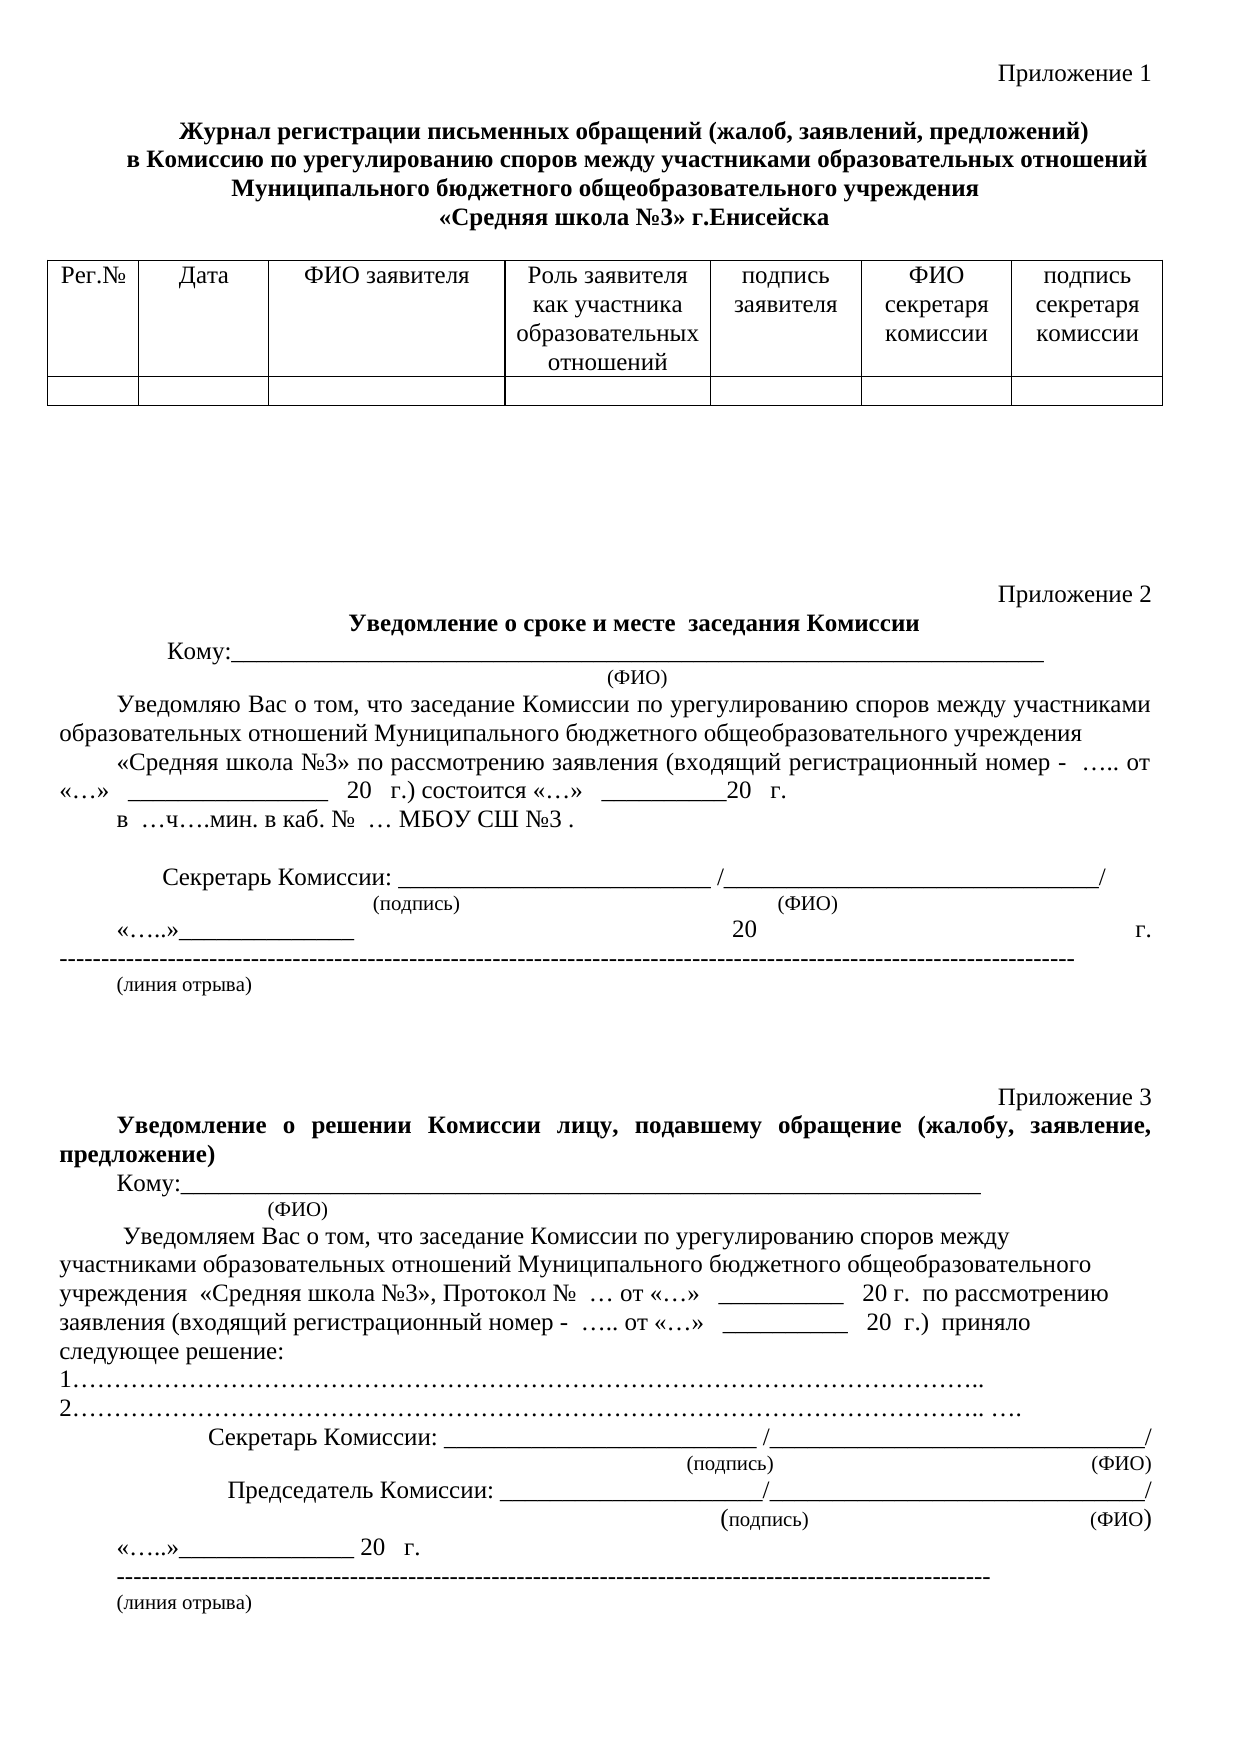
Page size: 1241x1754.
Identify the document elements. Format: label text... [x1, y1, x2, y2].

table_header Дата [139, 261, 268, 376]
text «…..»______________ 20 г. [59, 1532, 1152, 1561]
table_header подпись заявителя [711, 261, 861, 376]
text (линия отрыва) [59, 972, 1152, 996]
text --------------------------------------------------------------------------------------------------------- [59, 1561, 1152, 1590]
text Журнал регистрации письменных обращений (жалоб, заявлений, предложений) [59, 116, 1152, 144]
table_cell [269, 377, 504, 405]
text в …ч….мин. в каб. № … МБОУ СШ №3 . [59, 804, 1152, 833]
table_cell [711, 377, 861, 405]
table_header ФИО заявителя [269, 261, 504, 376]
text Уведомление о сроке и месте заседания Комиссии Кому:_________________________________________________________________ [59, 608, 1152, 665]
text «Средняя школа №3» по рассмотрению заявления (входящий регистрационный номер - ….. от «…» ________________ 20 г.) состоится «…» __________20 г. [59, 747, 1152, 804]
text Приложение 2 [59, 579, 1152, 608]
text Секретарь Комиссии: _________________________ /______________________________/ (подпись) (ФИО) [59, 1422, 1152, 1475]
text (ФИО) [59, 665, 1152, 689]
table_cell [862, 377, 1011, 405]
text Кому:________________________________________________________________ [59, 1168, 1152, 1197]
text в Комиссию по урегулированию споров между участниками образовательных отношений Муниципального бюджетного общеобразовательного учреждения [59, 144, 1152, 202]
text Приложение 1 [59, 58, 1152, 87]
text Уведомляем Вас о том, что заседание Комиссии по урегулированию споров между участниками образовательных отношений Муниципального бюджетного общеобразовательного учреждения «Средняя школа №3», Протокол № … от «…» __________ 20 г. по рассмотрению заявления (входящий регистрационный номер - ….. от «…» __________ 20 г.) приняло следующее решение: 1……………………………………………………………………………………………….. 2……………………………………………………………………………………………….. …. [59, 1221, 1152, 1422]
text (линия отрыва) [59, 1590, 1152, 1614]
text Приложение 3 [59, 1082, 1152, 1110]
table_header Роль заявителя как участника образовательных отношений [506, 261, 710, 376]
table_cell [506, 377, 710, 405]
table_cell [1012, 377, 1162, 405]
table_cell [139, 377, 268, 405]
table_header подпись секретаря комиссии [1012, 261, 1162, 376]
text (ФИО) [59, 1197, 1152, 1221]
table_header ФИО секретаря комиссии [862, 261, 1011, 376]
text Уведомляю Вас о том, что заседание Комиссии по урегулированию споров между участниками образовательных отношений Муниципального бюджетного общеобразовательного учреждения [59, 689, 1152, 747]
text Председатель Комиссии: _____________________/______________________________/ (подпись) (ФИО) [59, 1475, 1152, 1532]
text Секретарь Комиссии: _________________________ /______________________________/ (подпись) (ФИО) [59, 862, 1152, 914]
table_header Рег.№ [48, 261, 138, 376]
text «Средняя школа №3» г.Енисейска [59, 202, 1152, 231]
text Уведомление о решении Комиссии лицу, подавшему обращение (жалобу, заявление, предложение) [59, 1110, 1152, 1168]
table_cell [48, 377, 138, 405]
text «…..»______________ 20 г. -------------------------------------------------------------------------------------------------------------------------- [59, 914, 1152, 972]
